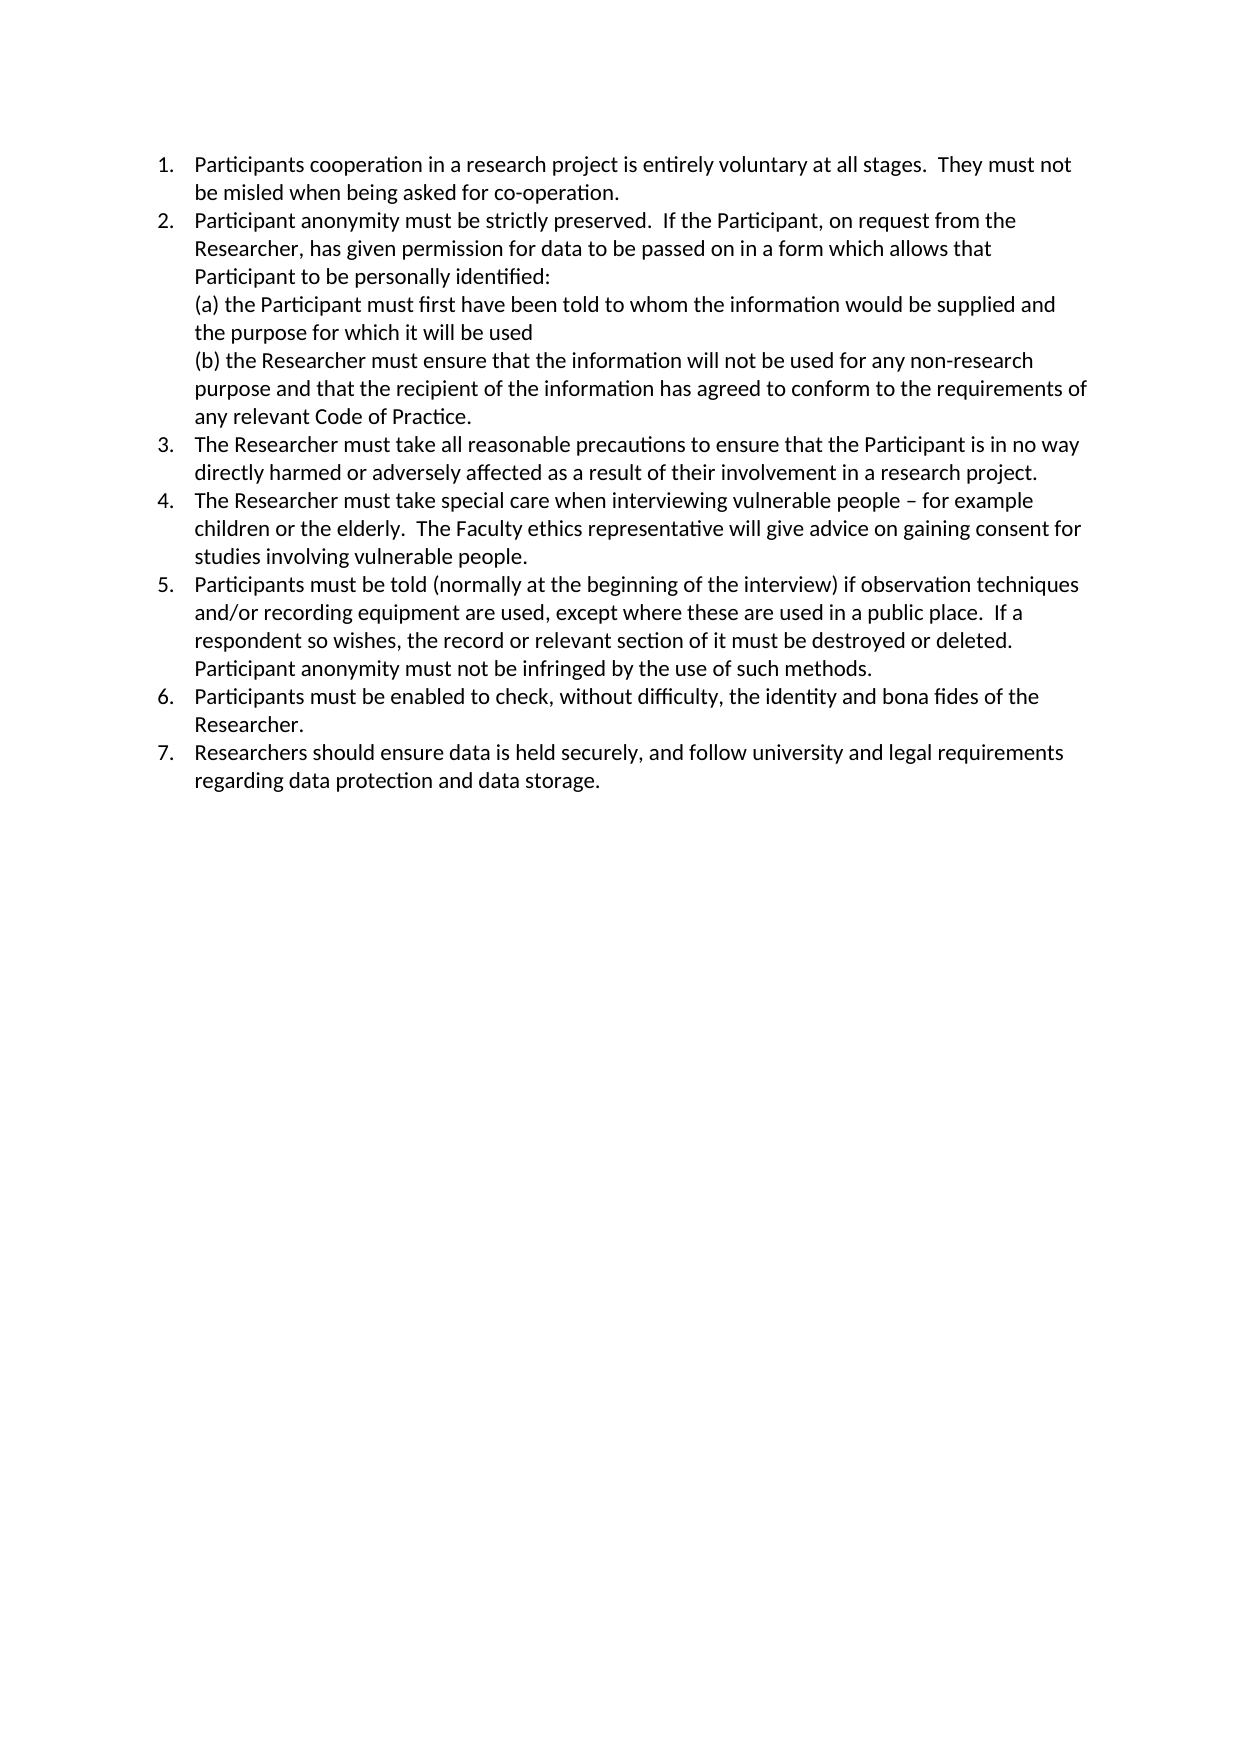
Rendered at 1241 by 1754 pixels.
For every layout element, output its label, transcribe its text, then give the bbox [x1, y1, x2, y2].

list Participants must be told (normally at the beginning of the interview) if observation techniques and/or recording equipment are used, except where these are used in a public place. If a respondent so wishes, the record or relevant section of it must be destroyed or deleted. Participant anonymity must not be infringed by the use of such methods. [157, 570, 1090, 682]
list Participants cooperation in a research project is entirely voluntary at all stages. They must not be misled when being asked for co-operation. [157, 150, 1090, 206]
list Participant anonymity must be strictly preserved. If the Participant, on request from the Researcher, has given permission for data to be passed on in a form which allows that Participant to be personally identified: (a) the Participant must first have been told to whom the information would be supplied and the purpose for which it will be used (b) the Researcher must ensure that the information will not be used for any non-research purpose and that the recipient of the information has agreed to conform to the requirements of any relevant Code of Practice. [157, 206, 1090, 430]
list Participants must be enabled to check, without difficulty, the identity and bona fides of the Researcher. [157, 682, 1090, 738]
list The Researcher must take special care when interviewing vulnerable people – for example children or the elderly. The Faculty ethics representative will give advice on gaining consent for studies involving vulnerable people. [157, 486, 1090, 570]
list The Researcher must take all reasonable precautions to ensure that the Participant is in no way directly harmed or adversely affected as a result of their involvement in a research project. [157, 430, 1090, 486]
list Researchers should ensure data is held securely, and follow university and legal requirements regarding data protection and data storage. [157, 738, 1090, 794]
